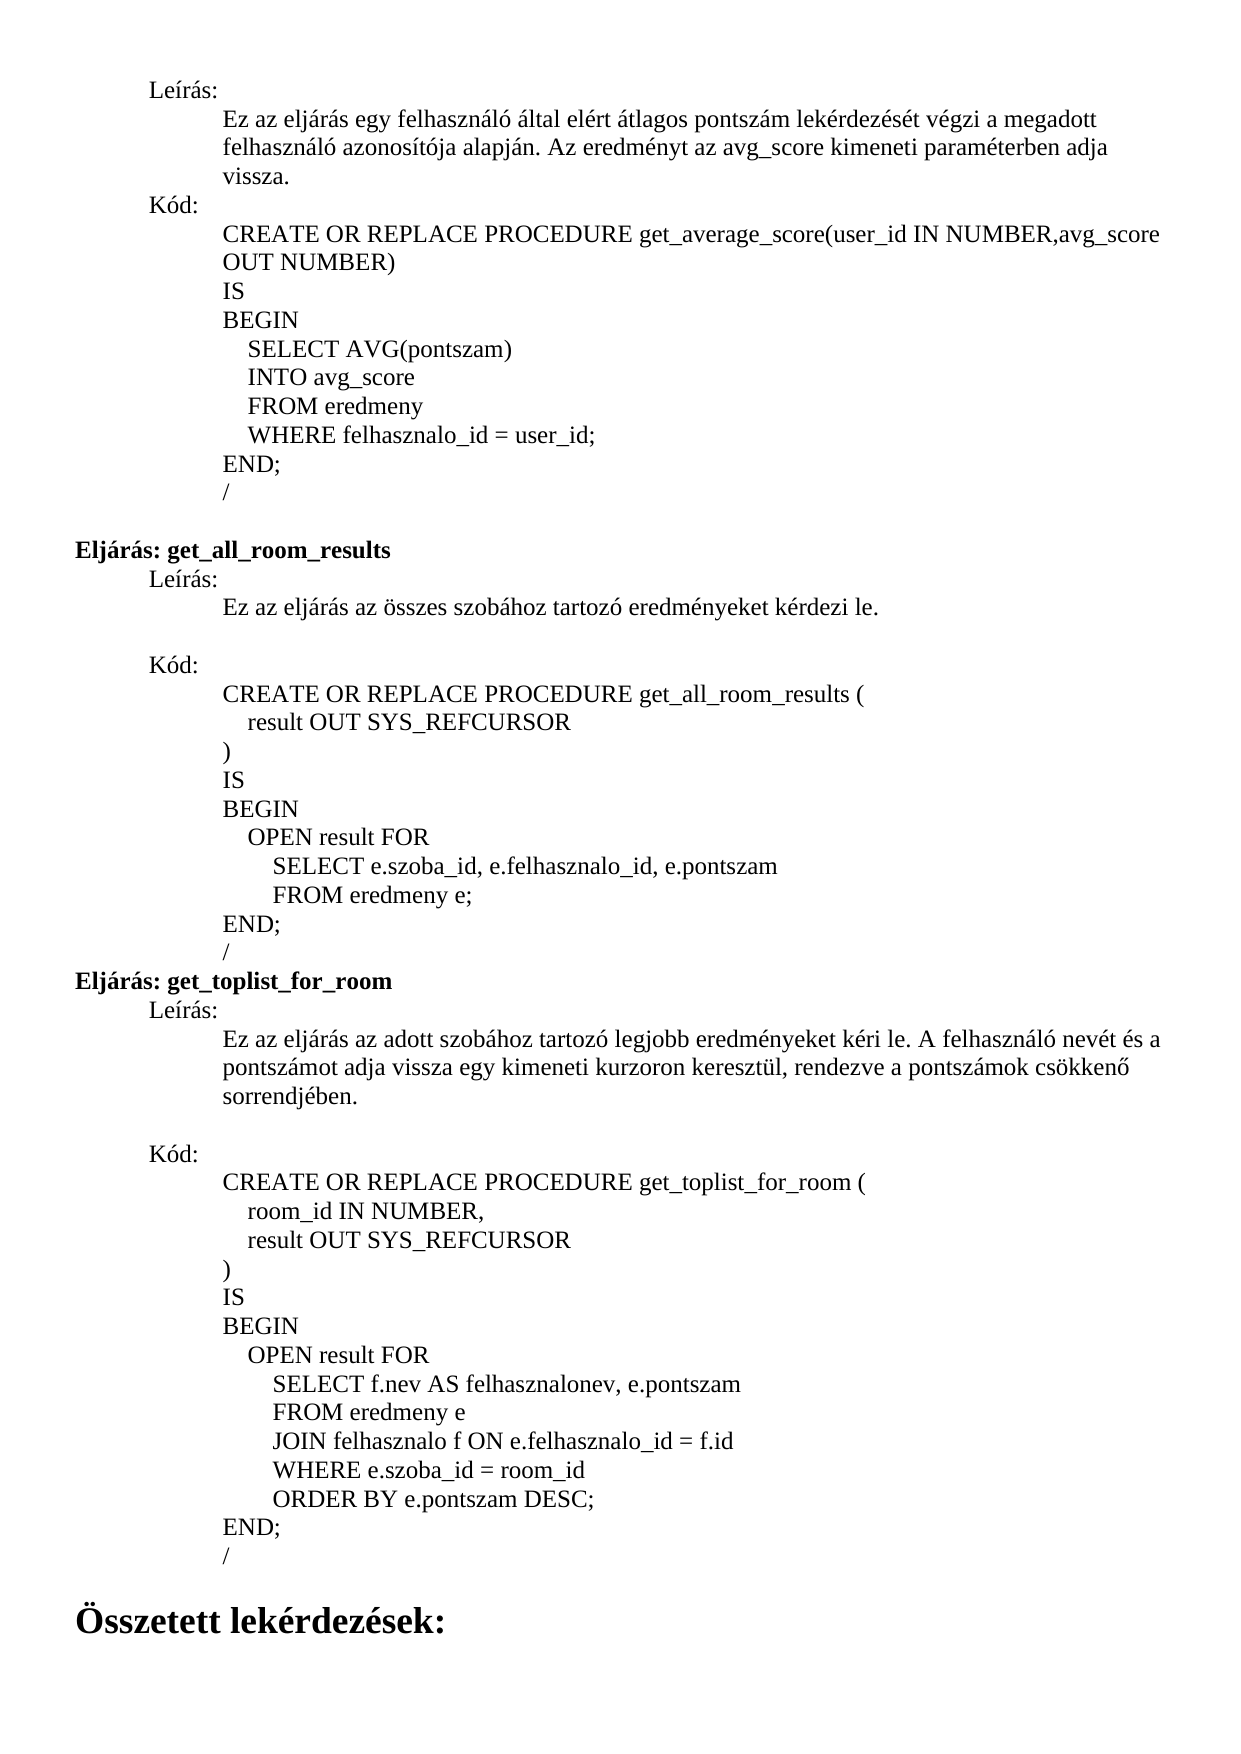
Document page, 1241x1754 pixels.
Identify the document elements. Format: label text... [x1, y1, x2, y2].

text Eljárás: get_all_room_results [75, 535, 1165, 564]
text WHERE felhasznalo_id = user_id; [222, 420, 1165, 449]
text result OUT SYS_REFCURSOR [222, 1225, 1165, 1254]
text room_id IN NUMBER, [222, 1196, 1165, 1225]
text CREATE OR REPLACE PROCEDURE get_all_room_results ( [222, 679, 1165, 707]
text ) [222, 1254, 1165, 1282]
text SELECT AVG(pontszam) [222, 334, 1165, 362]
text END; [222, 449, 1165, 477]
text END; [222, 909, 1165, 937]
text CREATE OR REPLACE PROCEDURE get_toplist_for_room ( [222, 1167, 1165, 1196]
text Eljárás: get_toplist_for_room [75, 966, 1165, 995]
text / [222, 937, 1165, 966]
text / [222, 477, 1165, 506]
text Ez az eljárás az adott szobához tartozó legjobb eredményeket kéri le. A felhasználó nevét és a pontszámot adja vissza egy kimeneti kurzoron keresztül, rendezve a pontszámok csökkenő sorrendjében. [222, 1024, 1165, 1110]
text SELECT f.nev AS felhasznalonev, e.pontszam [222, 1369, 1165, 1397]
text Összetett lekérdezések: [75, 1599, 1165, 1642]
text BEGIN [222, 1311, 1165, 1340]
text FROM eredmeny e; [222, 880, 1165, 909]
text ) [222, 736, 1165, 765]
text JOIN felhasznalo f ON e.felhasznalo_id = f.id [222, 1426, 1165, 1455]
text Leírás: [149, 75, 1165, 104]
text Leírás: [149, 564, 1165, 592]
text ORDER BY e.pontszam DESC; [222, 1484, 1165, 1512]
text END; [222, 1512, 1165, 1541]
text WHERE e.szoba_id = room_id [222, 1455, 1165, 1484]
text BEGIN [222, 305, 1165, 334]
text OPEN result FOR [222, 822, 1165, 851]
text SELECT e.szoba_id, e.felhasznalo_id, e.pontszam [222, 851, 1165, 880]
text Leírás: [149, 995, 1165, 1024]
text INTO avg_score [222, 362, 1165, 391]
text result OUT SYS_REFCURSOR [222, 707, 1165, 736]
text FROM eredmeny [222, 391, 1165, 420]
text Kód: [75, 650, 1165, 679]
text Kód: [75, 1139, 1165, 1167]
text OPEN result FOR [222, 1340, 1165, 1369]
text / [222, 1541, 1165, 1570]
text IS [222, 276, 1165, 305]
text Ez az eljárás az összes szobához tartozó eredményeket kérdezi le. [149, 592, 1165, 621]
text FROM eredmeny e [222, 1397, 1165, 1426]
text Ez az eljárás egy felhasználó által elért átlagos pontszám lekérdezését végzi a megadott felhasználó azonosítója alapján. Az eredményt az avg_score kimeneti paraméterben adja vissza. [222, 104, 1165, 190]
text BEGIN [222, 794, 1165, 822]
text CREATE OR REPLACE PROCEDURE get_average_score(user_id IN NUMBER,avg_score OUT NUMBER) [222, 219, 1165, 276]
text IS [222, 765, 1165, 794]
text IS [222, 1282, 1165, 1311]
text Kód: [149, 190, 1165, 219]
